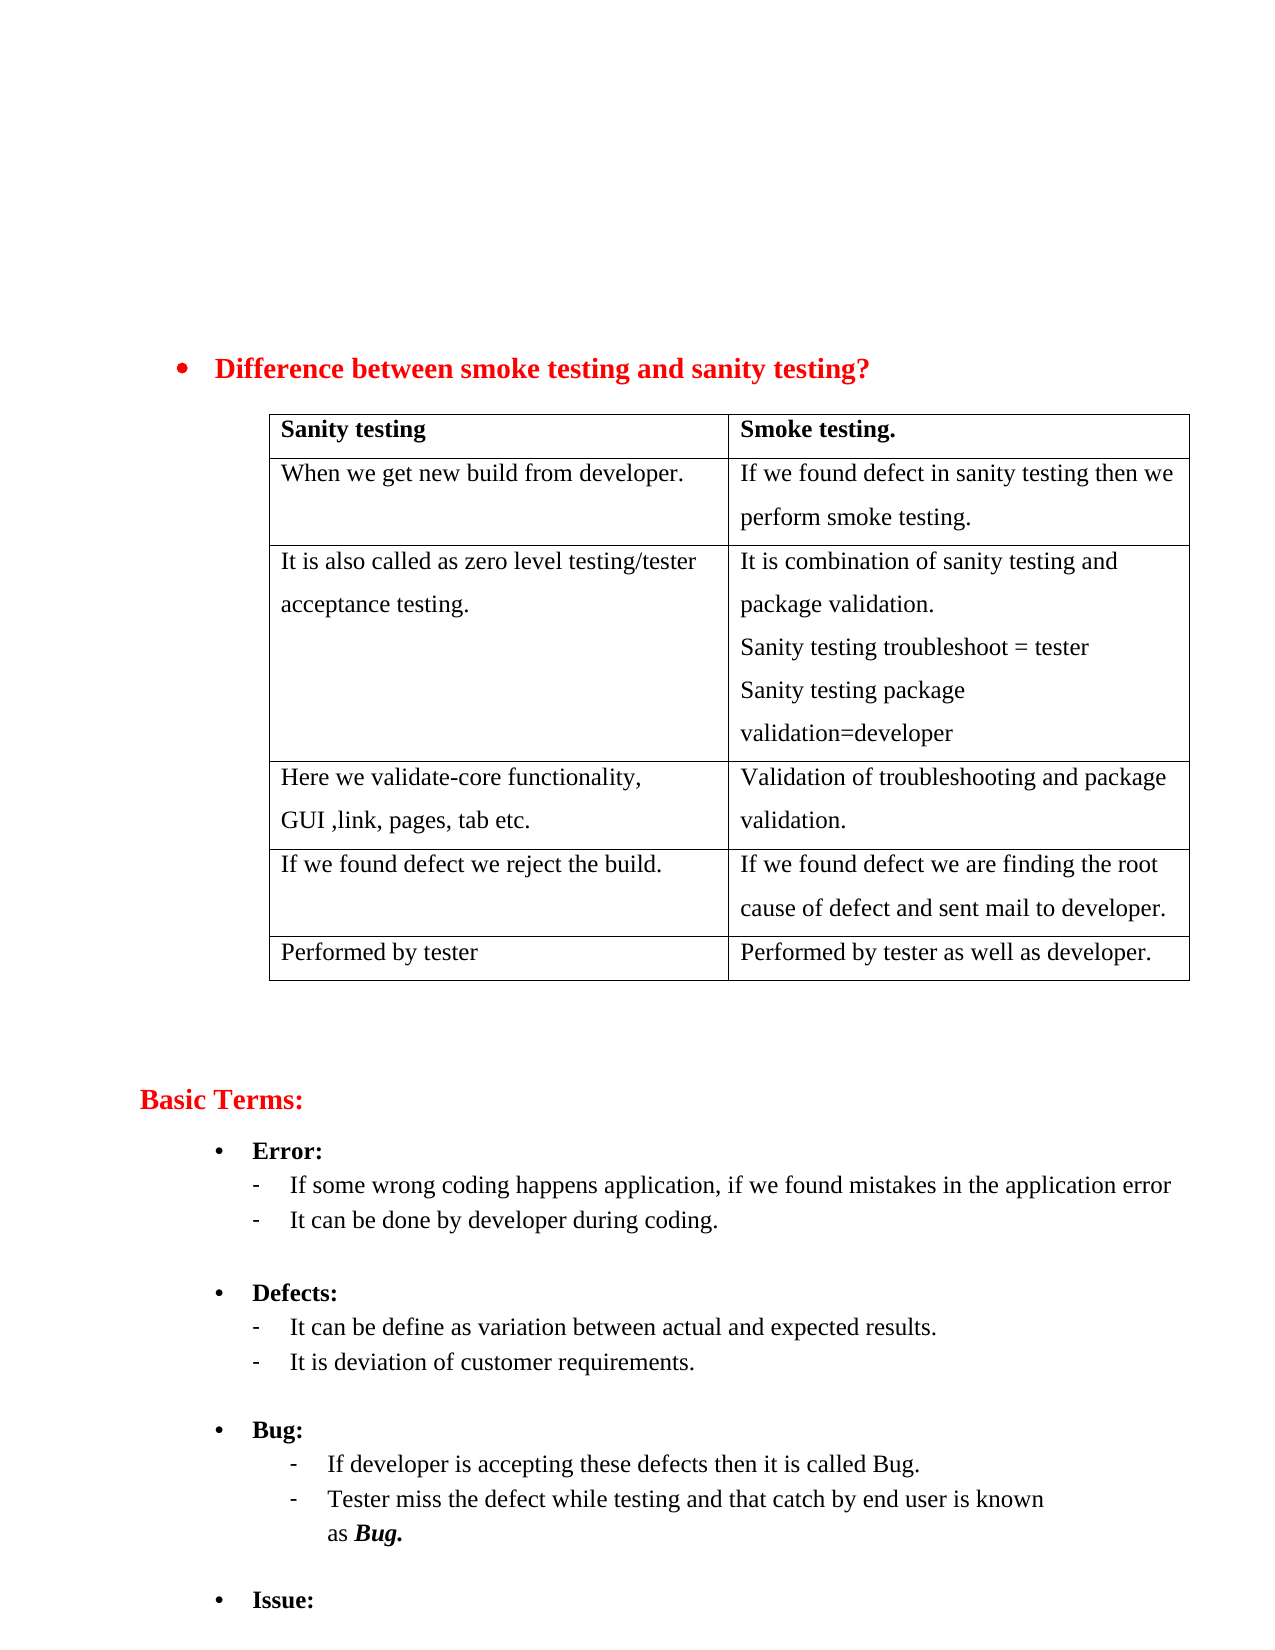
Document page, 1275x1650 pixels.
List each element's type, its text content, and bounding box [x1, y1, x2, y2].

table_cell Validation of troubleshooting and package validation. [729, 762, 1189, 848]
list Error: [214, 1136, 1068, 1164]
list It is deviation of customer requirements. [252, 1346, 1068, 1377]
list Tester miss the defect while testing and that catch by end user is known as Bug. [289, 1483, 1068, 1547]
table_header Smoke testing. [729, 415, 1189, 457]
table_cell Here we validate-core functionality, GUI ,link, pages, tab etc. [270, 762, 728, 848]
list If developer is accepting these defects then it is called Bug. [289, 1448, 1068, 1479]
table_header Sanity testing [270, 415, 728, 457]
table_cell Performed by tester [270, 937, 728, 980]
list Difference between smoke testing and sanity testing? [177, 351, 1189, 385]
table_cell When we get new build from developer. [270, 459, 728, 545]
list Defects: [214, 1278, 1068, 1306]
list Issue: [214, 1585, 1068, 1614]
table_cell If we found defect we reject the build. [270, 850, 728, 936]
table_cell It is combination of sanity testing and package validation. Sanity testing troubleshoot = tester Sanity testing package validation=developer [729, 546, 1189, 761]
table_cell If we found defect in sanity testing then we perform smoke testing. [729, 459, 1189, 545]
list Bug: [214, 1415, 1068, 1444]
text Basic Terms: [139, 1082, 1068, 1115]
table_cell Performed by tester as well as developer. [729, 937, 1189, 980]
table_cell It is also called as zero level testing/tester acceptance testing. [270, 546, 728, 761]
list It can be define as variation between actual and expected results. [252, 1311, 1068, 1341]
list If some wrong coding happens application, if we found mistakes in the application error [252, 1169, 1189, 1199]
list It can be done by developer during coding. [252, 1204, 1189, 1234]
table_cell If we found defect we are finding the root cause of defect and sent mail to developer. [729, 850, 1189, 936]
